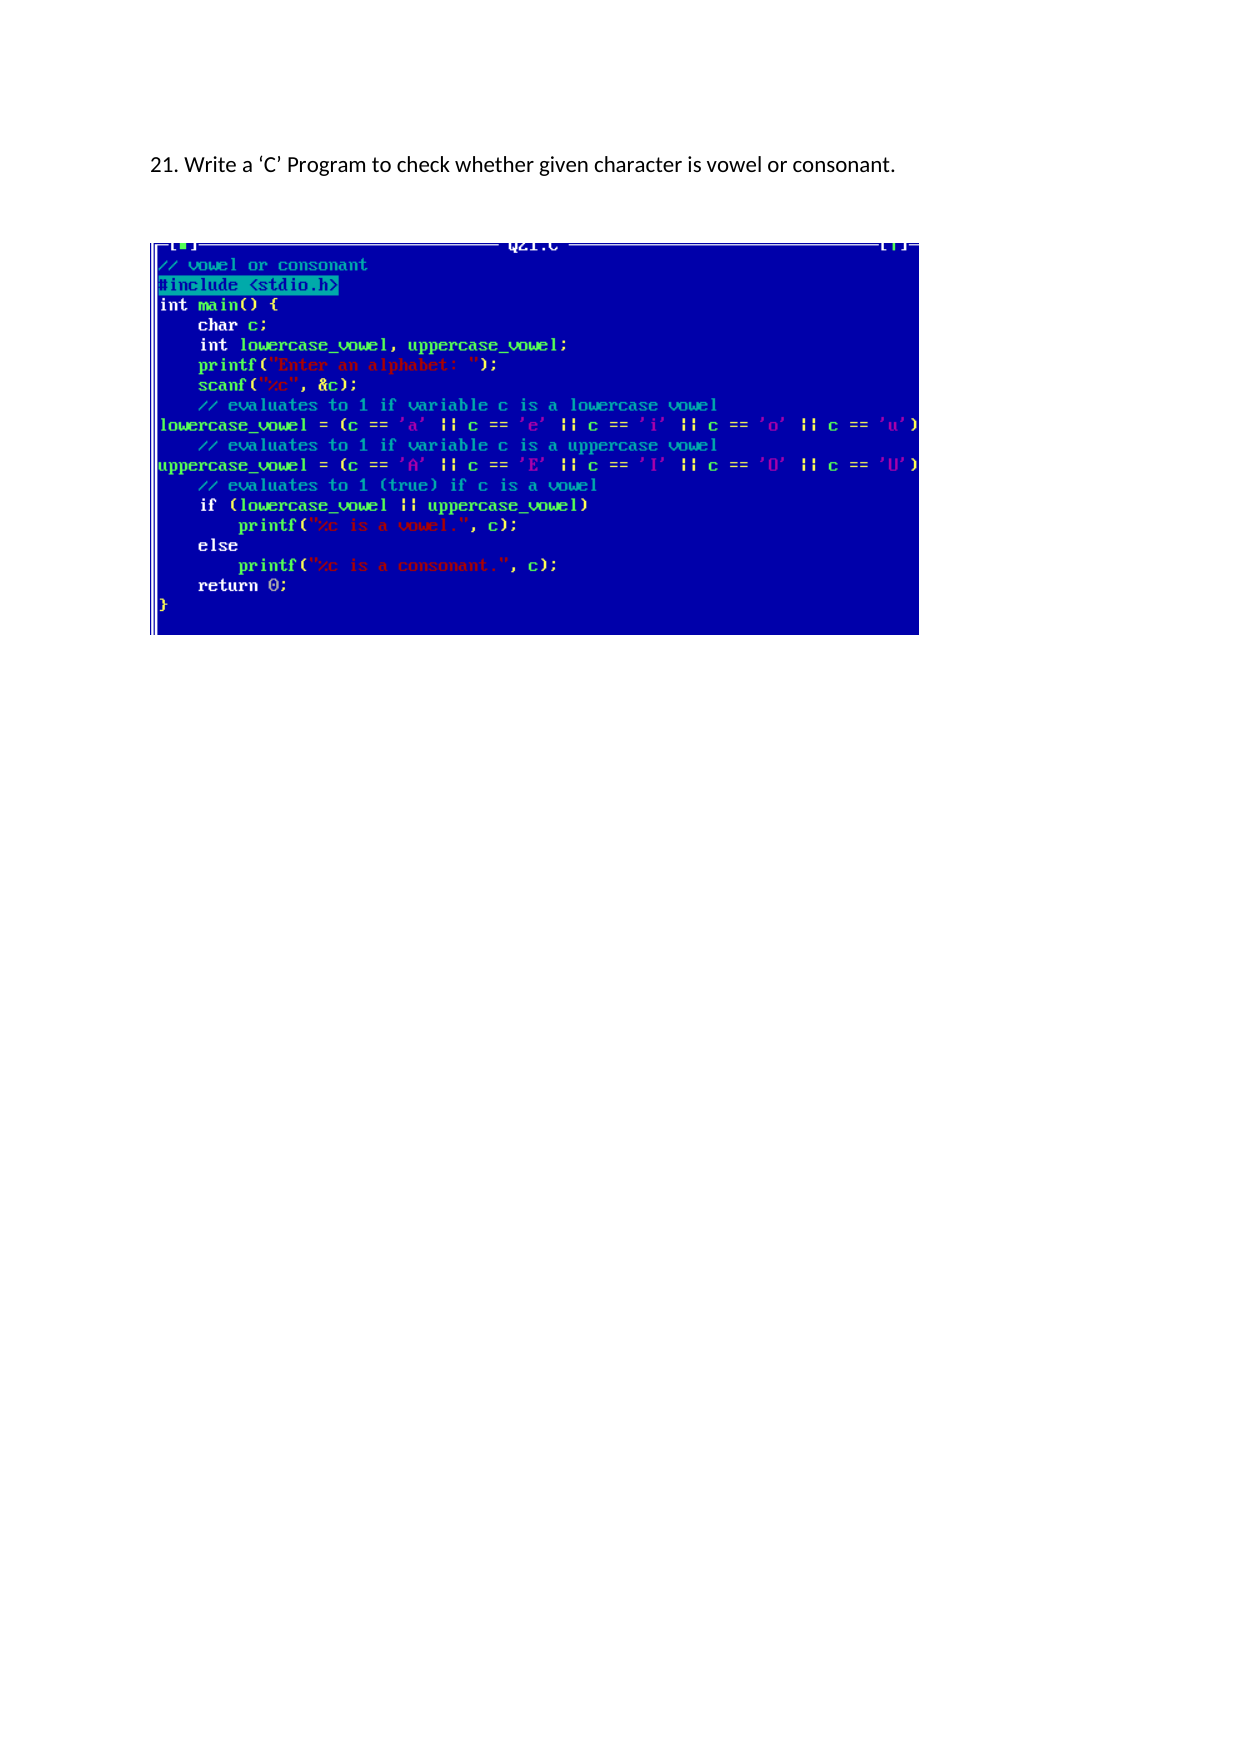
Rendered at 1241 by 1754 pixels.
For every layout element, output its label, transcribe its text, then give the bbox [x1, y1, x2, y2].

text 21. Write a ‘C’ Program to check whether given character is vowel or consonant. [150, 150, 1090, 178]
picture [150, 243, 919, 635]
